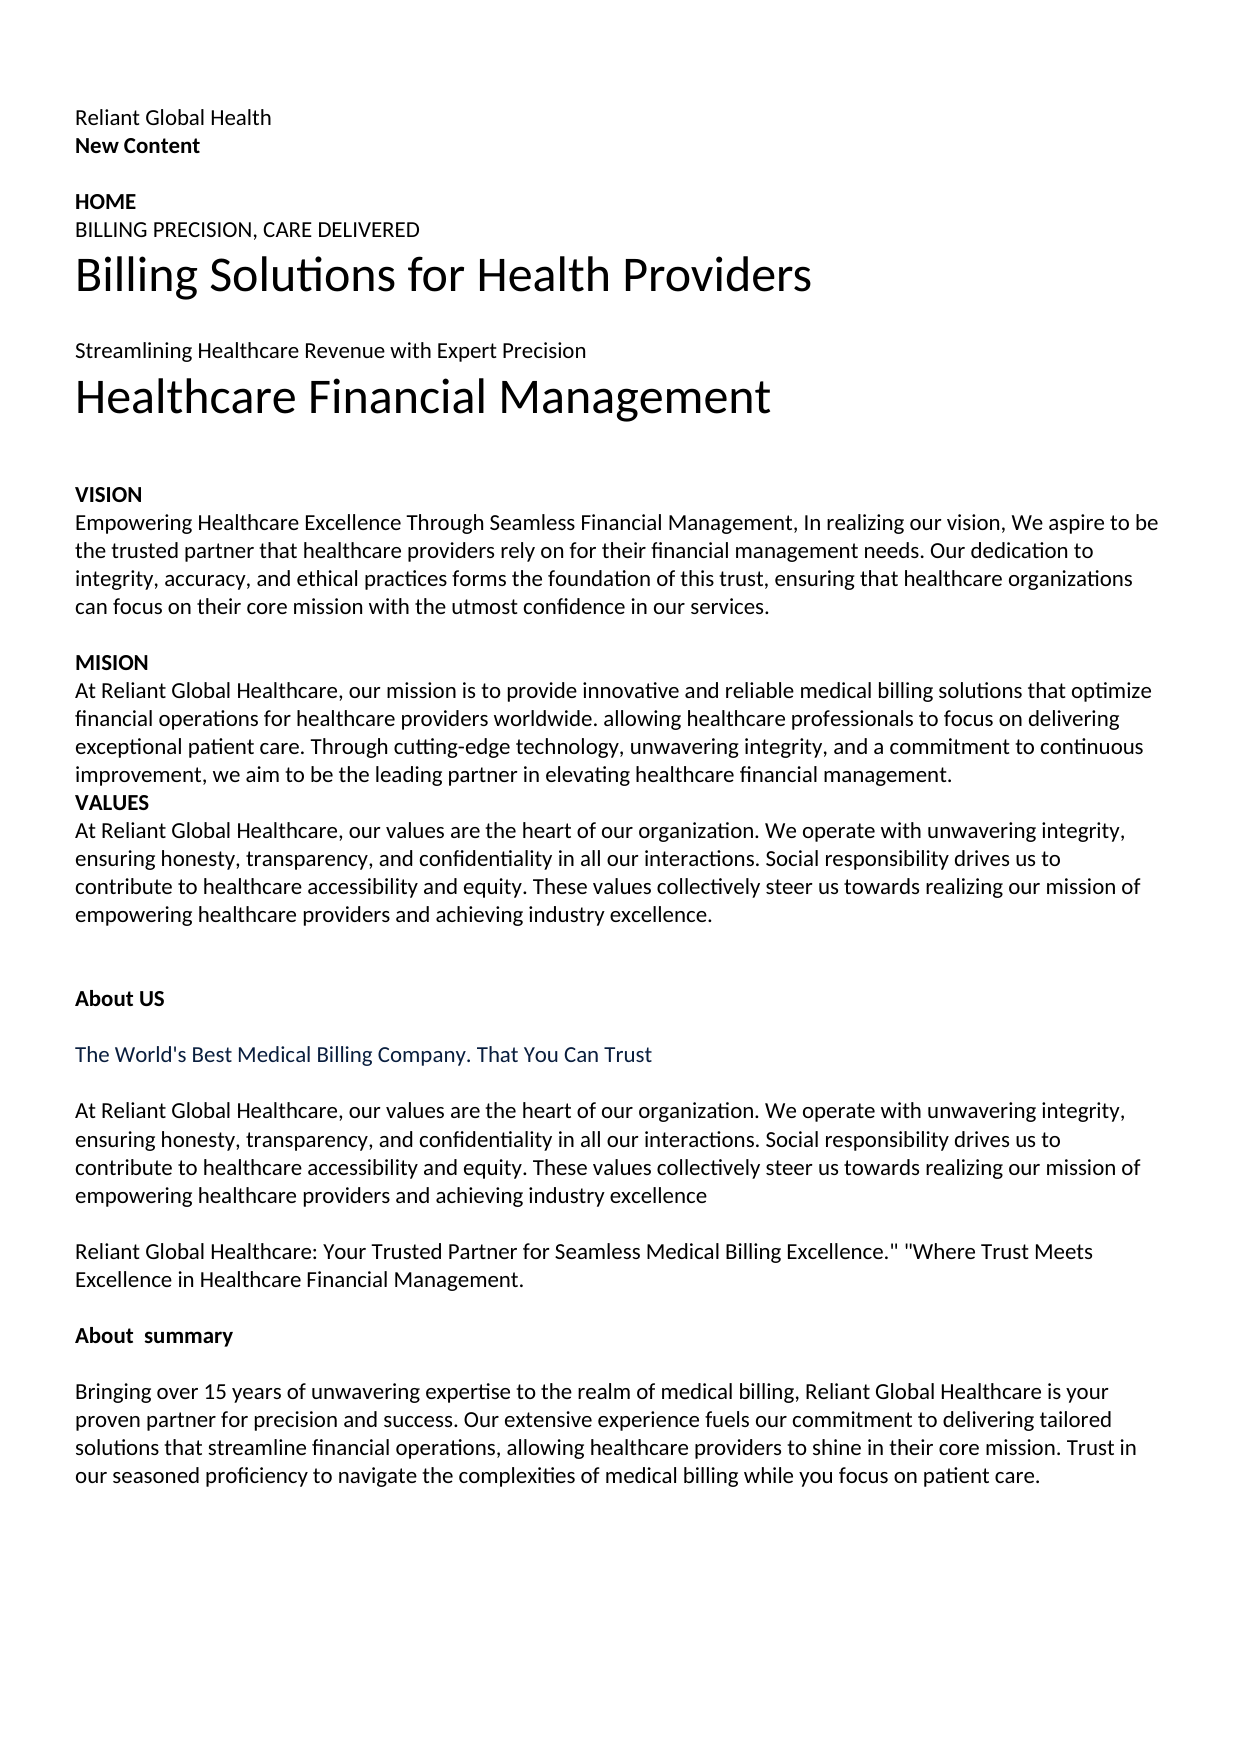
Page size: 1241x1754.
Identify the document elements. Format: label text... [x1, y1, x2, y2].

text VALUES [75, 788, 1165, 816]
text The World's Best Medical Billing Company. That You Can Trust [75, 1041, 1165, 1069]
text Empowering Healthcare Excellence Through Seamless Financial Management, In realizing our vision, We aspire to be the trusted partner that healthcare providers rely on for their financial management needs. Our dedication to integrity, accuracy, and ethical practices forms the foundation of this trust, ensuring that healthcare organizations can focus on their core mission with the utmost confidence in our services. [75, 508, 1165, 620]
text About US [75, 984, 1165, 1013]
text VISION [75, 480, 1165, 508]
text Reliant Global Health [75, 103, 1165, 131]
text At Reliant Global Healthcare, our values are the heart of our organization. We operate with unwavering integrity, ensuring honesty, transparency, and confidentiality in all our interactions. Social responsibility drives us to contribute to healthcare accessibility and equity. These values collectively steer us towards realizing our mission of empowering healthcare providers and achieving industry excellence. [75, 816, 1165, 928]
text HOME [75, 187, 1165, 215]
text MISION [75, 648, 1165, 676]
text Bringing over 15 years of unwavering expertise to the realm of medical billing, Reliant Global Healthcare is your proven partner for precision and success. Our extensive experience fuels our commitment to delivering tailored solutions that streamline financial operations, allowing healthcare providers to shine in their core mission. Trust in our seasoned proficiency to navigate the complexities of medical billing while you focus on patient care. [75, 1377, 1165, 1489]
text Reliant Global Healthcare: Your Trusted Partner for Seamless Medical Billing Excellence." "Where Trust Meets Excellence in Healthcare Financial Management. [75, 1237, 1165, 1293]
text BILLING PRECISION, CARE DELIVERED [75, 215, 1165, 243]
text Billing Solutions for Health Providers [75, 243, 1165, 304]
text At Reliant Global Healthcare, our mission is to provide innovative and reliable medical billing solutions that optimize financial operations for healthcare providers worldwide. allowing healthcare professionals to focus on delivering exceptional patient care. Through cutting-edge technology, unwavering integrity, and a commitment to continuous improvement, we aim to be the leading partner in elevating healthcare financial management. [75, 676, 1165, 788]
text About summary [75, 1321, 1165, 1349]
text Streamlining Healthcare Revenue with Expert Precision [75, 304, 1165, 364]
text At Reliant Global Healthcare, our values are the heart of our organization. We operate with unwavering integrity, ensuring honesty, transparency, and confidentiality in all our interactions. Social responsibility drives us to contribute to healthcare accessibility and equity. These values collectively steer us towards realizing our mission of empowering healthcare providers and achieving industry excellence [75, 1097, 1165, 1209]
text New Content [75, 131, 1165, 159]
text Healthcare Financial Management [75, 364, 1165, 426]
